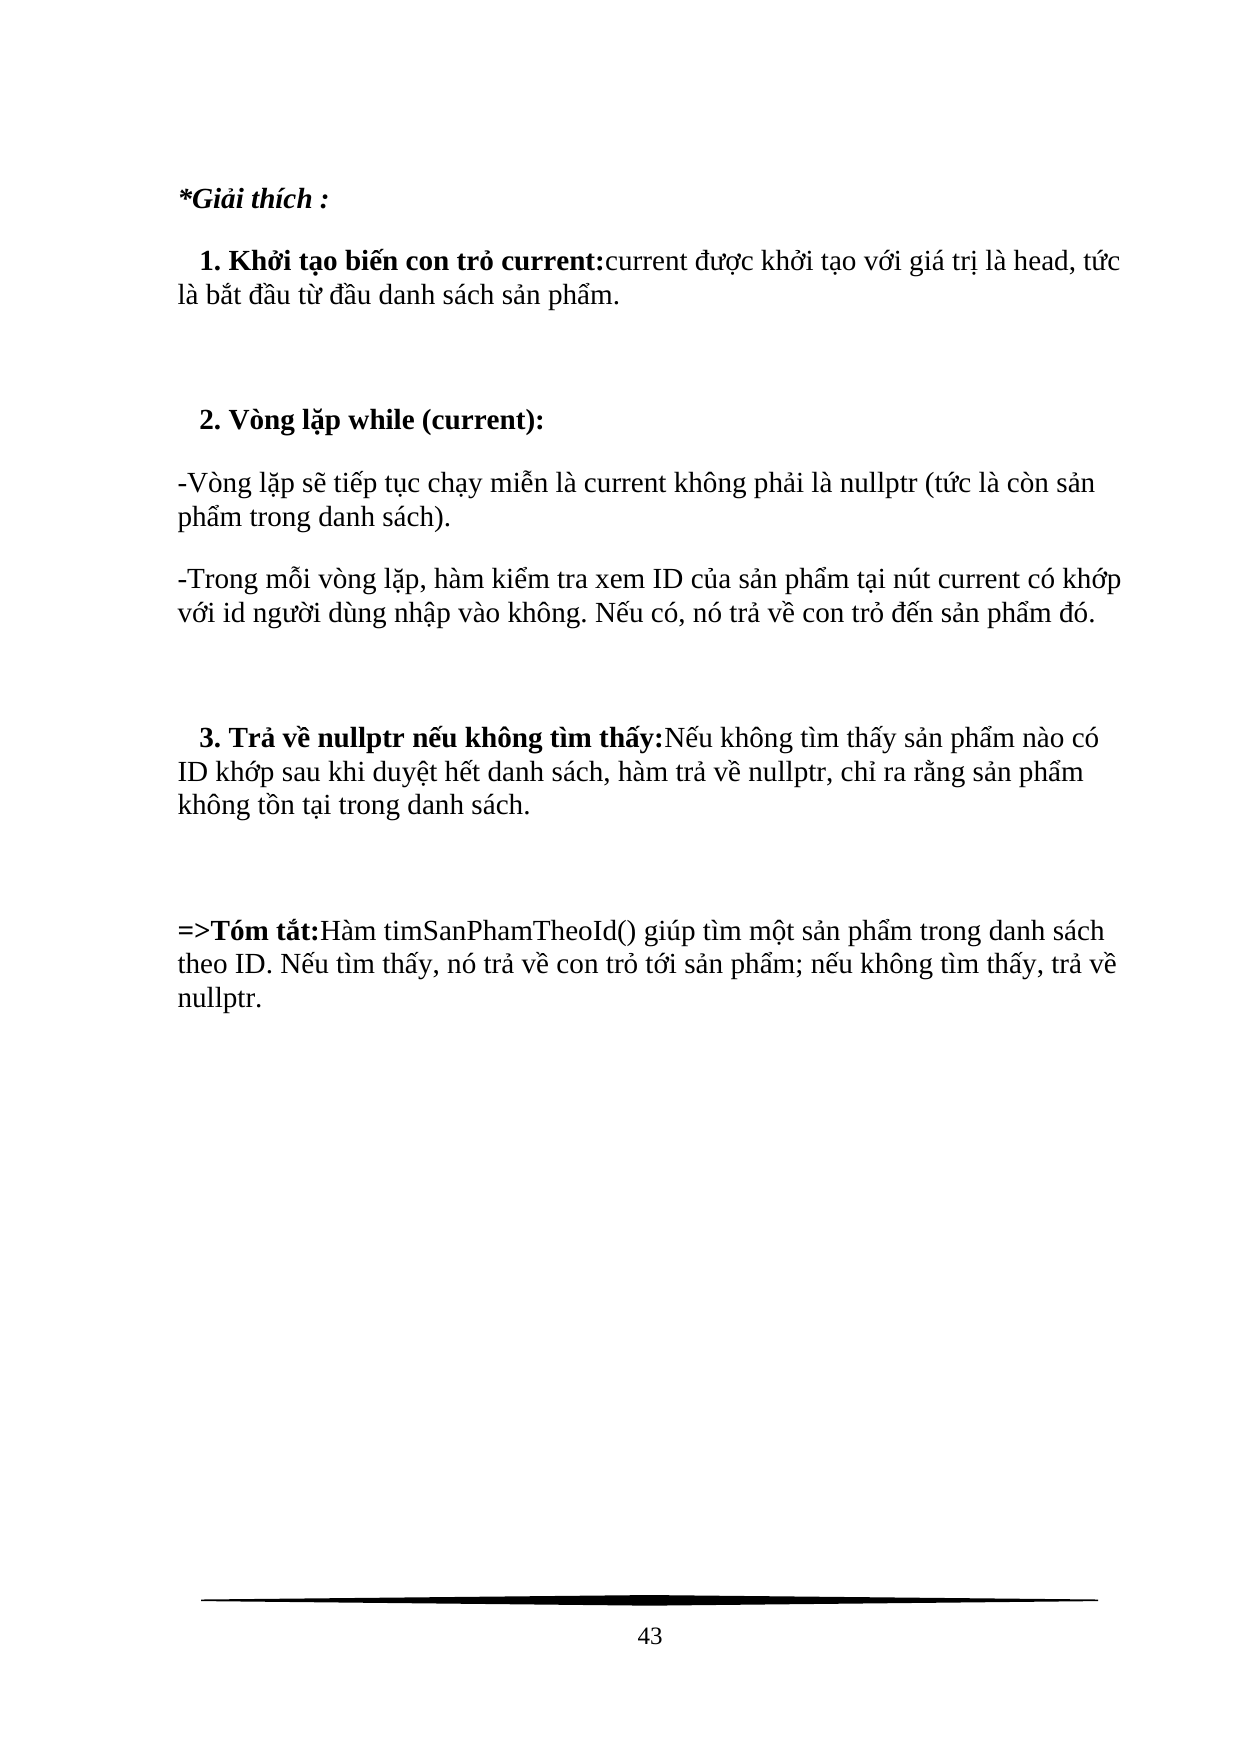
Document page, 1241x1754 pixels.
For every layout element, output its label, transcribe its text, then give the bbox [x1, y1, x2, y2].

text -Vòng lặp sẽ tiếp tục chạy miễn là current không phải là nullptr (tức là còn sản phẩm trong danh sách). [177, 465, 1122, 532]
text =>Tóm tắt:Hàm timSanPhamTheoId() giúp tìm một sản phẩm trong danh sách theo ID. Nếu tìm thấy, nó trả về con trỏ tới sản phẩm; nếu không tìm thấy, trả về nullptr. [177, 913, 1122, 1013]
text 3. Trả về nullptr nếu không tìm thấy:Nếu không tìm thấy sản phẩm nào có ID khớp sau khi duyệt hết danh sách, hàm trả về nullptr, chỉ ra rằng sản phẩm không tồn tại trong danh sách. [177, 720, 1122, 821]
text -Trong mỗi vòng lặp, hàm kiểm tra xem ID của sản phẩm tại nút current có khớp với id người dùng nhập vào không. Nếu có, nó trả về con trỏ đến sản phẩm đó. [177, 561, 1122, 628]
text 2. Vòng lặp while (current): [177, 402, 1122, 436]
text 1. Khởi tạo biến con trỏ current:current được khởi tạo với giá trị là head, tức là bắt đầu từ đầu danh sách sản phẩm. [177, 243, 1122, 311]
text *Giải thích : [177, 181, 1122, 214]
